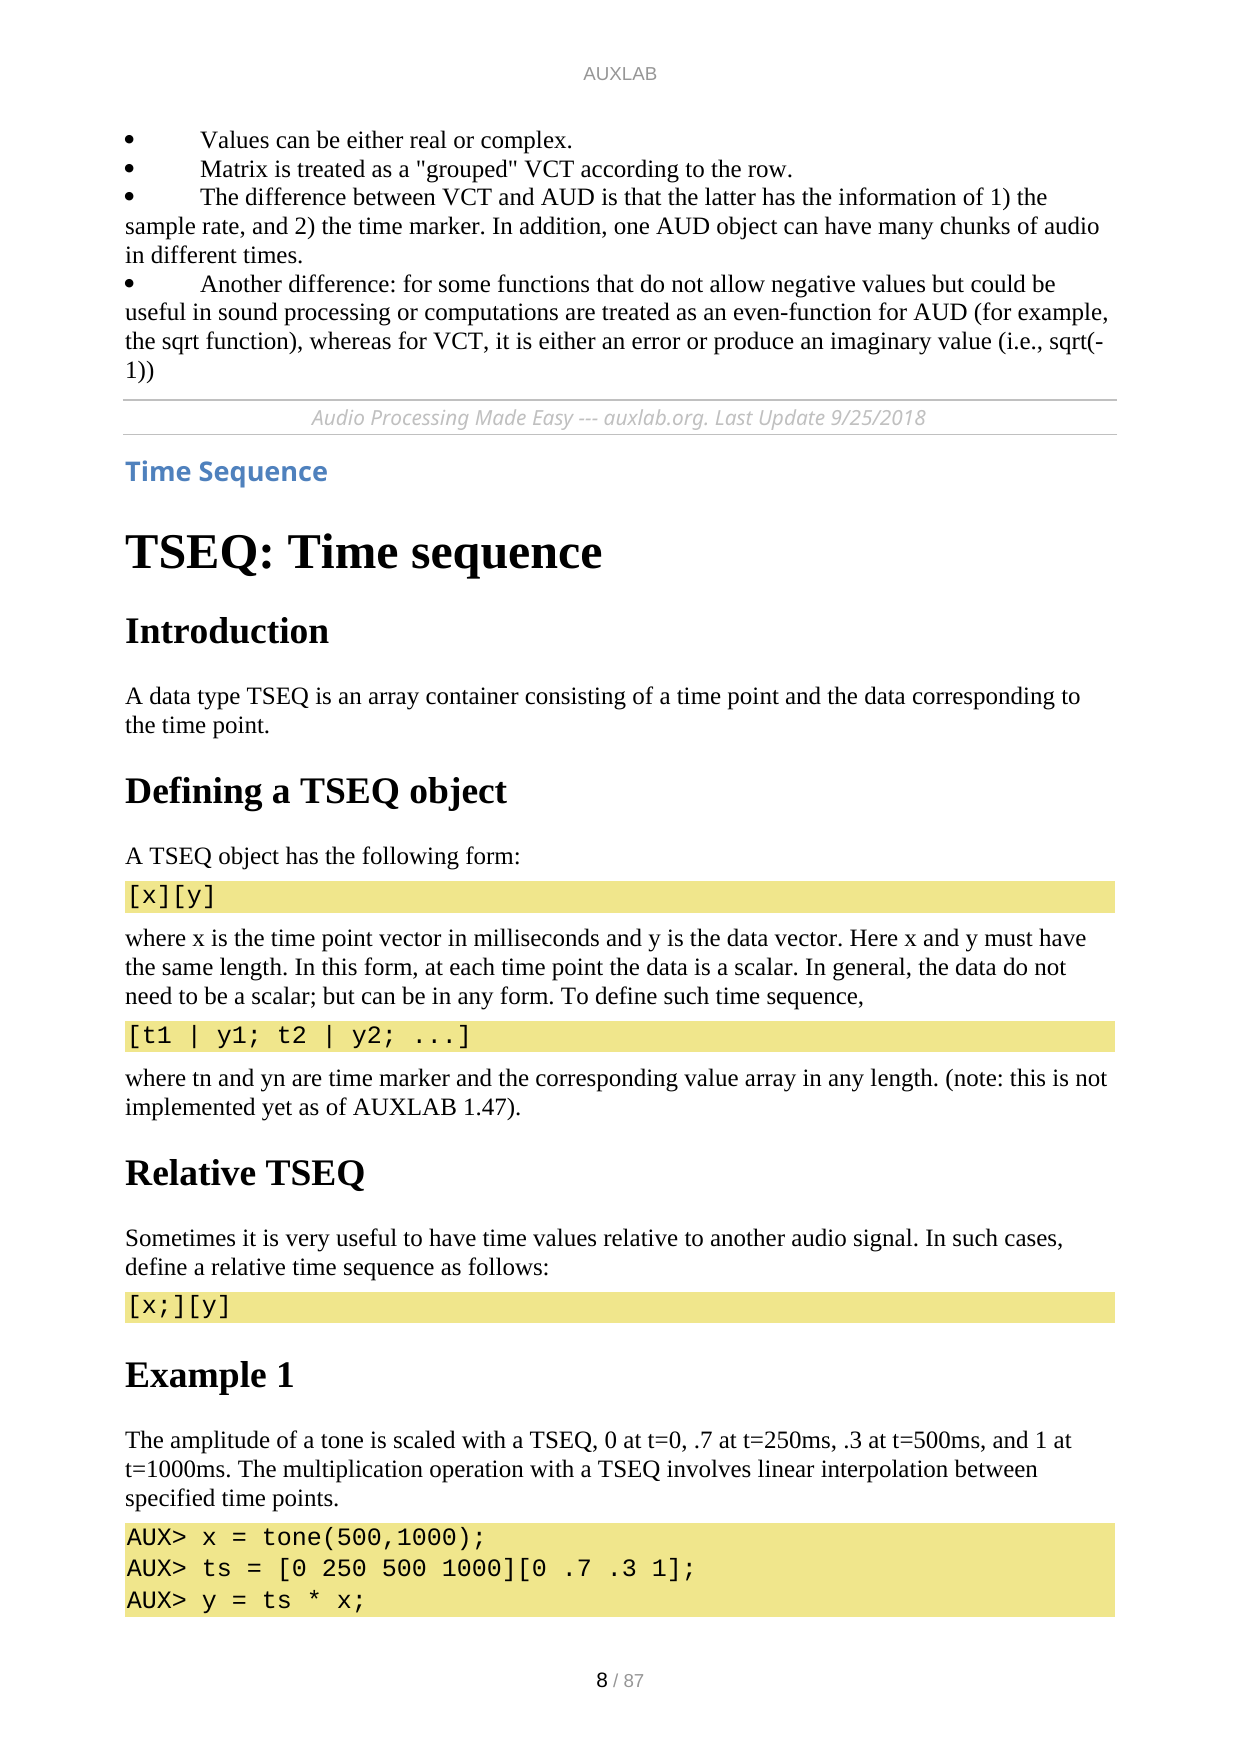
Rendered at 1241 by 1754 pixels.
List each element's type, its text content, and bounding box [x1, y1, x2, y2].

table_cell AUX> ts = [0 250 500 1000][0 .7 .3 1]; [125, 1554, 1115, 1586]
list Matrix is treated as a "grouped" VCT according to the row. [125, 154, 1115, 182]
text Time Sequence [123, 451, 1117, 492]
text The amplitude of a tone is scaled with a TSEQ, 0 at t=0, .7 at t=250ms, .3 at t=500ms, and 1 at t=1000ms. The multiplication operation with a TSEQ involves linear interpolation between specified time points. [125, 1426, 1115, 1512]
text where x is the time point vector in milliseconds and y is the data vector. Here x and y must have the same length. In this form, at each time point the data is a scalar. In general, the data do not need to be a scalar; but can be in any form. To define such time sequence, [125, 923, 1115, 1010]
text TSEQ: Time sequence [125, 521, 1115, 579]
table_header [x][y] [125, 881, 1115, 913]
table_header [t1 | y1; t2 | y2; ...] [125, 1021, 1115, 1052]
text Defining a TSEQ object [125, 769, 1115, 812]
text where tn and yn are time marker and the corresponding value array in any length. (note: this is not implemented yet as of AUXLAB 1.47). [125, 1063, 1115, 1121]
text A TSEQ object has the following form: [125, 841, 1115, 870]
list Another difference: for some functions that do not allow negative values but could be useful in sound processing or computations are treated as an even-function for AUD (for example, the sqrt function), whereas for VCT, it is either an error or produce an imaginary value (i.e., sqrt(-1)) [125, 269, 1115, 384]
text A data type TSEQ is an array container consisting of a time point and the data corresponding to the time point. [125, 681, 1115, 739]
list The difference between VCT and AUD is that the latter has the information of 1) the sample rate, and 2) the time marker. In addition, one AUD object can have many chunks of audio in different times. [125, 182, 1115, 269]
text Relative TSEQ [125, 1150, 1115, 1193]
table_header AUX> x = tone(500,1000); [125, 1523, 1115, 1554]
text Example 1 [125, 1353, 1115, 1396]
list Values can be either real or complex. [125, 125, 1115, 154]
text Audio Processing Made Easy --- auxlab.org. Last Update 9/25/2018 [123, 401, 1117, 434]
text Sometimes it is very useful to have time values relative to another audio signal. In such cases, define a relative time sequence as follows: [125, 1223, 1115, 1281]
table_cell AUX> y = ts * x; [125, 1586, 1115, 1617]
text Introduction [125, 609, 1115, 652]
table_header [x;][y] [125, 1292, 1115, 1323]
